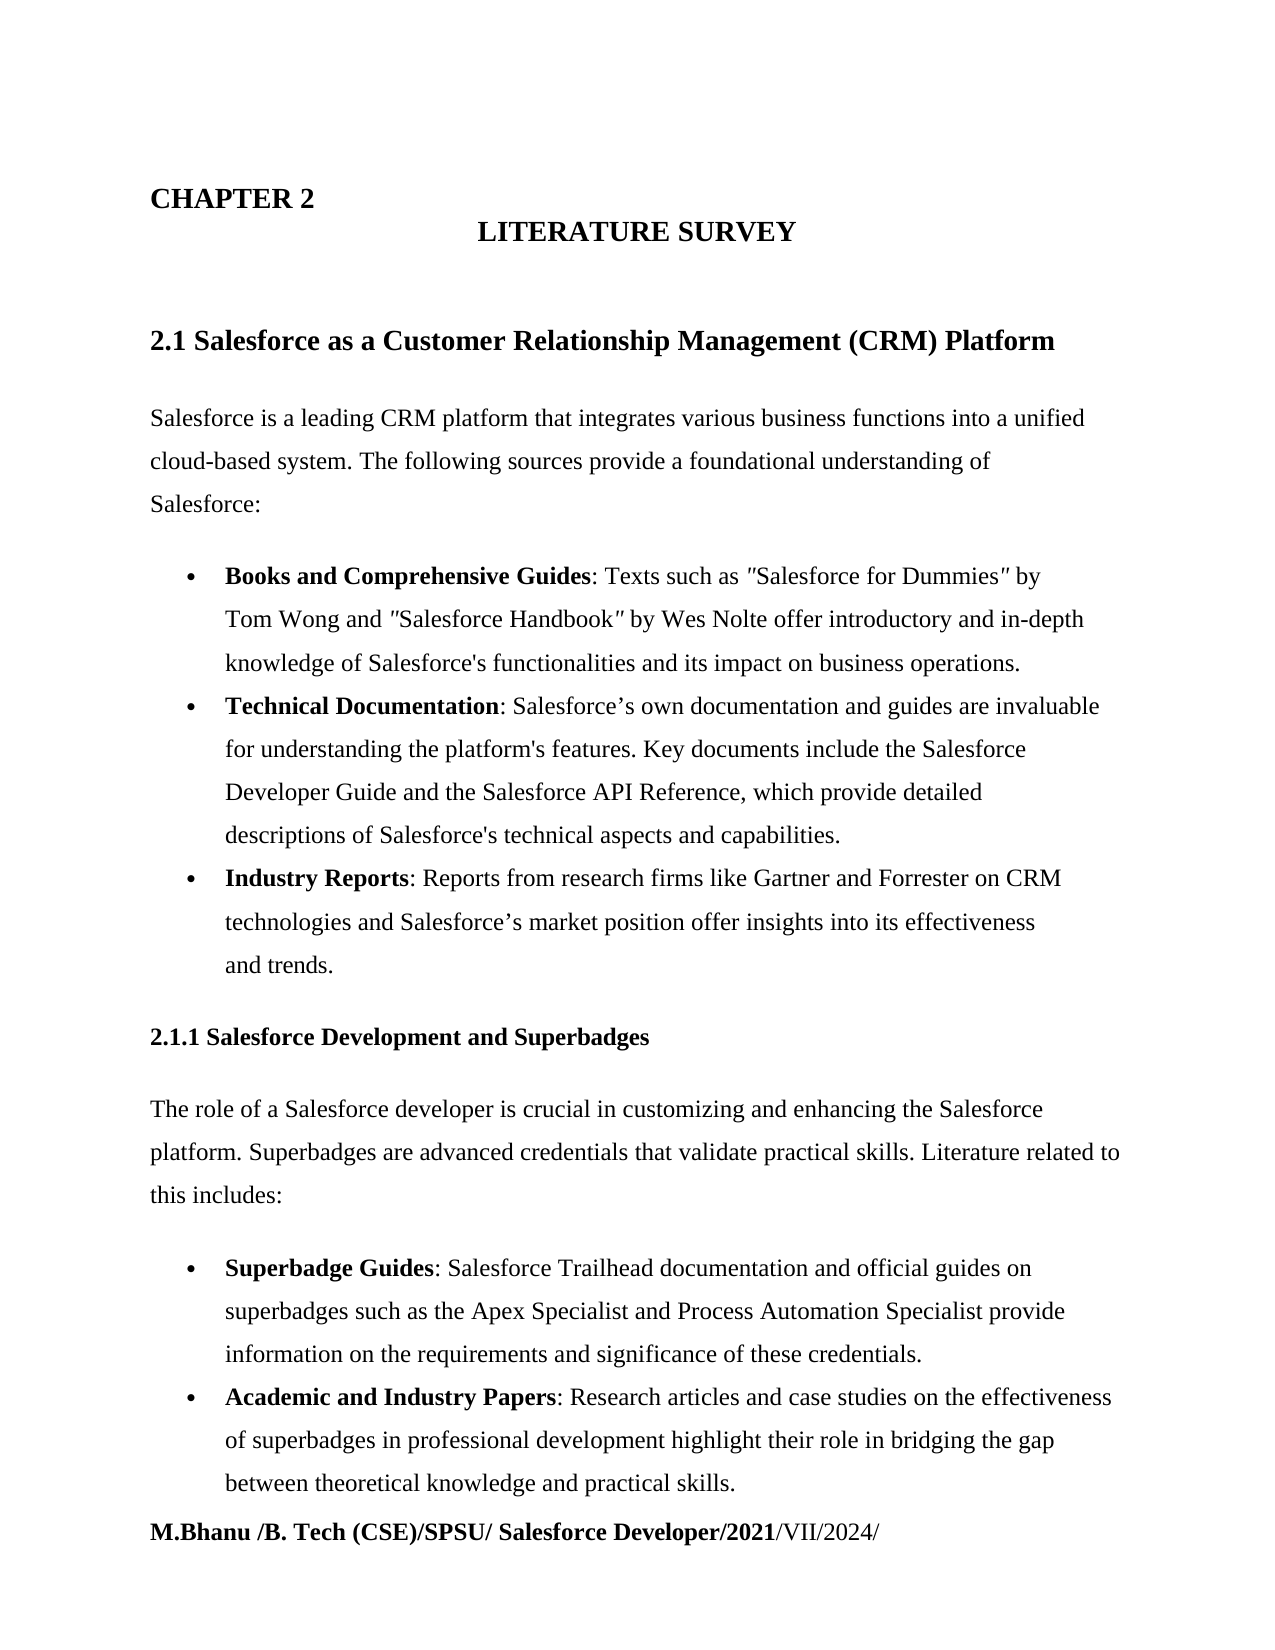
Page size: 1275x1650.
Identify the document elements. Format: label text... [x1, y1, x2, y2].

list Academic and Industry Papers: Research articles and case studies on the effectiveness of superbadges in professional development highlight their role in bridging the gap between theoretical knowledge and practical skills. [187, 1382, 1112, 1497]
subtitle Salesforce as a Customer Relationship Management (CRM) Platform [150, 323, 1233, 357]
list Superbadge Guides: Salesforce Trailhead documentation and official guides on superbadges such as the Apex Specialist and Process Automation Specialist provide information on the requirements and significance of these credentials. [187, 1253, 1065, 1368]
list Books and Comprehensive Guides: Texts such as "Salesforce for Dummies" by Tom Wong and "Salesforce Handbook" by Wes Nolte offer introductory and in-depth knowledge of Salesforce's functionalities and its impact on business operations. [187, 561, 1094, 676]
text Salesforce is a leading CRM platform that integrates various business functions into a unified cloud-based system. The following sources provide a foundational understanding of Salesforce: [150, 403, 1107, 518]
subtitle CHAPTER 2 [150, 181, 1233, 214]
list Technical Documentation: Salesforce’s own documentation and guides are invaluable for understanding the platform's features. Key documents include the Salesforce Developer Guide and the Salesforce API Reference, which provide detailed descriptions of Salesforce's technical aspects and capabilities. [187, 691, 1109, 849]
subtitle Salesforce Development and Superbadges [150, 1022, 1233, 1051]
text The role of a Salesforce developer is crucial in customizing and enhancing the Salesforce platform. Superbadges are advanced credentials that validate practical skills. Literature related to this includes: [150, 1094, 1120, 1209]
text LITERATURE SURVEY [477, 214, 1233, 248]
list Industry Reports: Reports from research firms like Gartner and Forrester on CRM technologies and Salesforce’s market position offer insights into its effectiveness and trends. [187, 863, 1077, 978]
